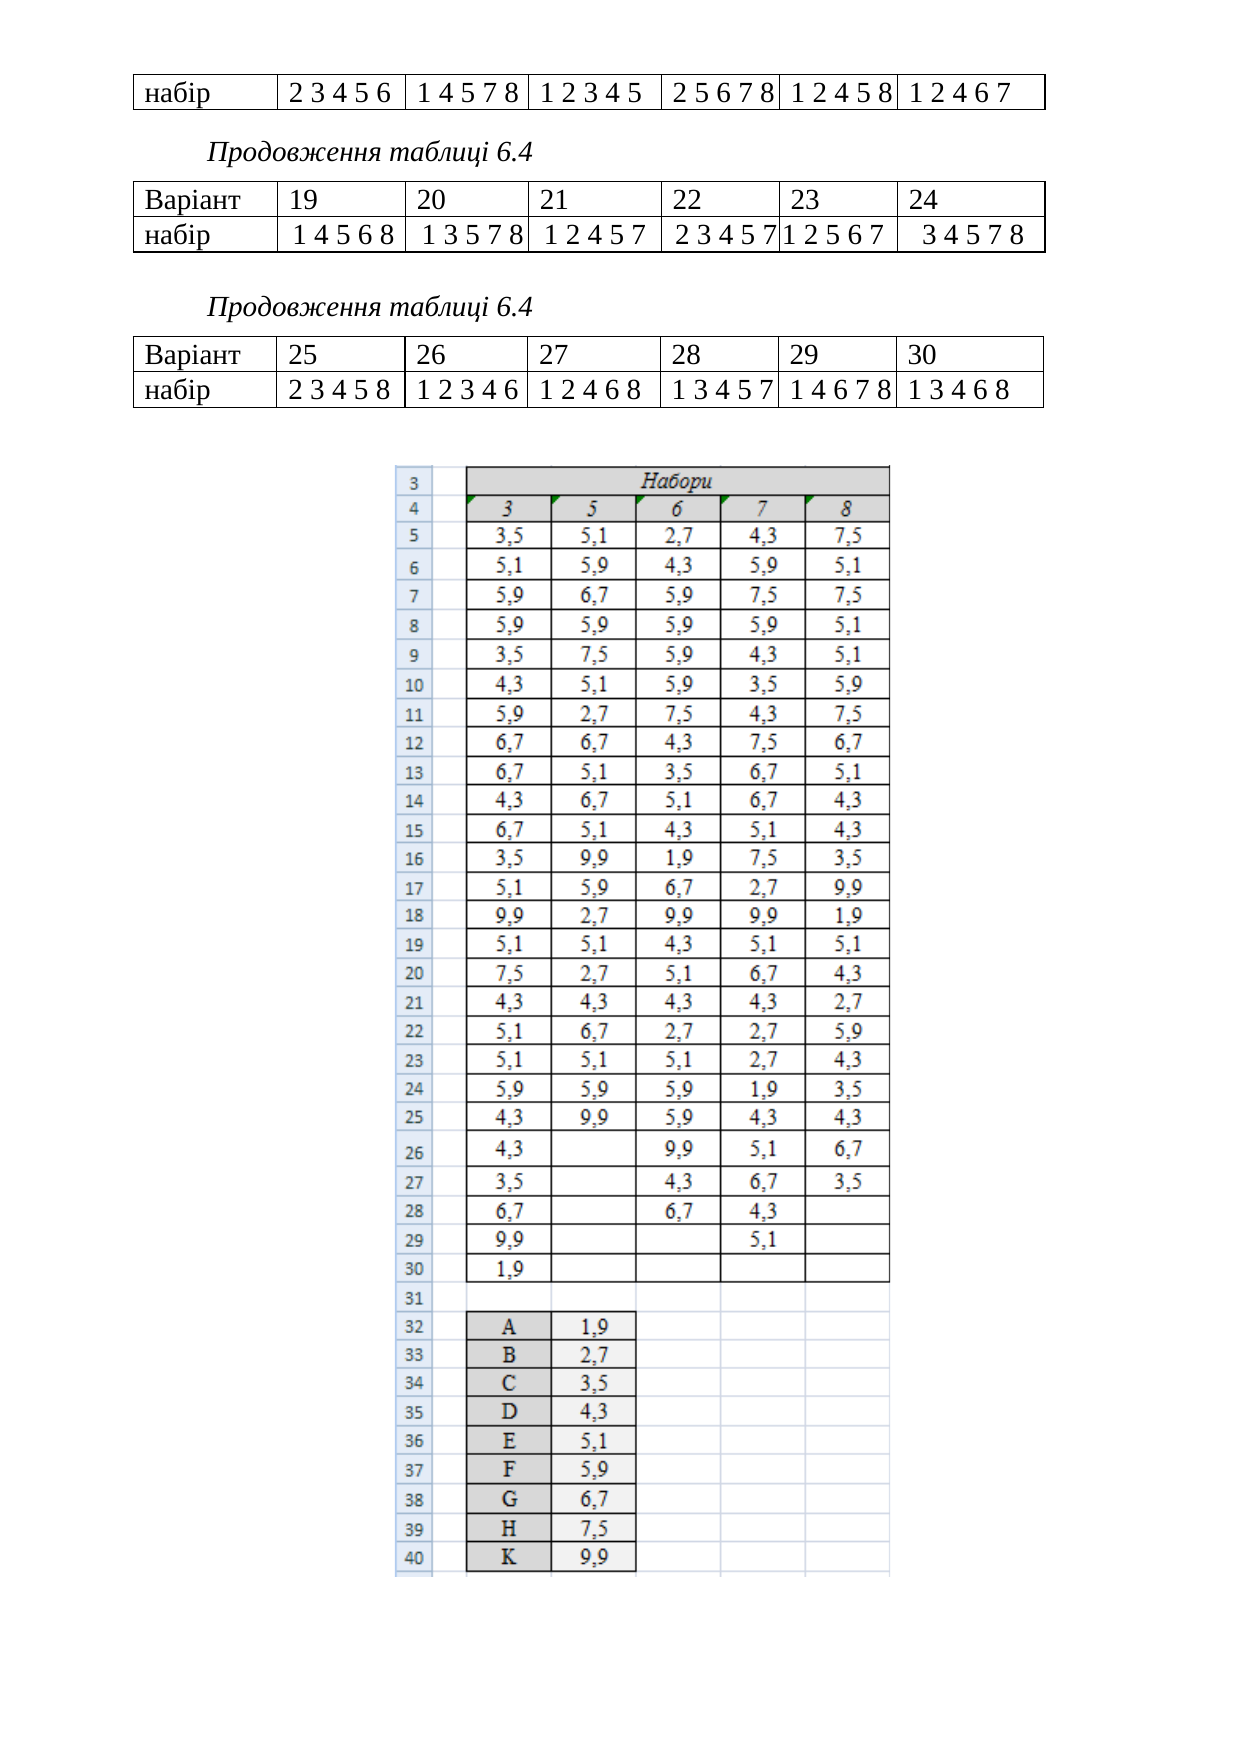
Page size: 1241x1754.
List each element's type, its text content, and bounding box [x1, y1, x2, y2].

table_header 20 [406, 182, 528, 216]
table_header 25 [277, 337, 404, 371]
table_cell 2 3 4 5 7 [662, 217, 779, 251]
table_cell 2 5 6 7 8 [662, 75, 779, 109]
table_cell набір [134, 217, 277, 251]
table_cell 3 4 5 7 8 [898, 217, 1044, 251]
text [133, 134, 1115, 168]
table_cell 1 3 4 6 8 [897, 372, 1043, 407]
table_header 26 [406, 337, 527, 371]
text Продовження таблиці 6.4 [133, 289, 1115, 323]
table_cell 1 2 4 6 7 [898, 75, 1044, 109]
table_cell 2 3 4 5 6 [278, 75, 405, 109]
table_header 23 [780, 182, 897, 216]
table_header Варіант [134, 337, 276, 371]
table_cell 1 2 4 5 7 [529, 217, 661, 251]
table_header 21 [529, 182, 661, 216]
table_header 30 [897, 337, 1043, 371]
table_cell 1 2 3 4 6 [406, 372, 527, 407]
table_cell набір [134, 372, 276, 407]
table_cell 1 4 5 6 8 [278, 217, 405, 251]
table_header Варіант [134, 182, 277, 216]
table_header 24 [898, 182, 1044, 216]
table_cell 1 3 4 5 7 [661, 372, 778, 407]
table_cell 1 3 5 7 8 [406, 217, 528, 251]
table_cell 1 2 4 6 8 [528, 372, 660, 407]
table_header 29 [779, 337, 896, 371]
table_cell 1 2 3 4 5 [529, 75, 661, 109]
table_header 19 [278, 182, 405, 216]
table_cell 1 2 4 5 8 [780, 75, 897, 109]
picture [394, 465, 890, 1577]
table_cell 1 4 6 7 8 [779, 372, 896, 407]
table_header 27 [528, 337, 660, 371]
table_header 22 [662, 182, 779, 216]
table_cell 2 3 4 5 8 [277, 372, 404, 407]
table_header 28 [661, 337, 778, 371]
table_cell 1 4 5 7 8 [406, 75, 528, 109]
table_cell набір [134, 75, 277, 109]
table_cell 1 2 5 6 7 [780, 217, 897, 251]
